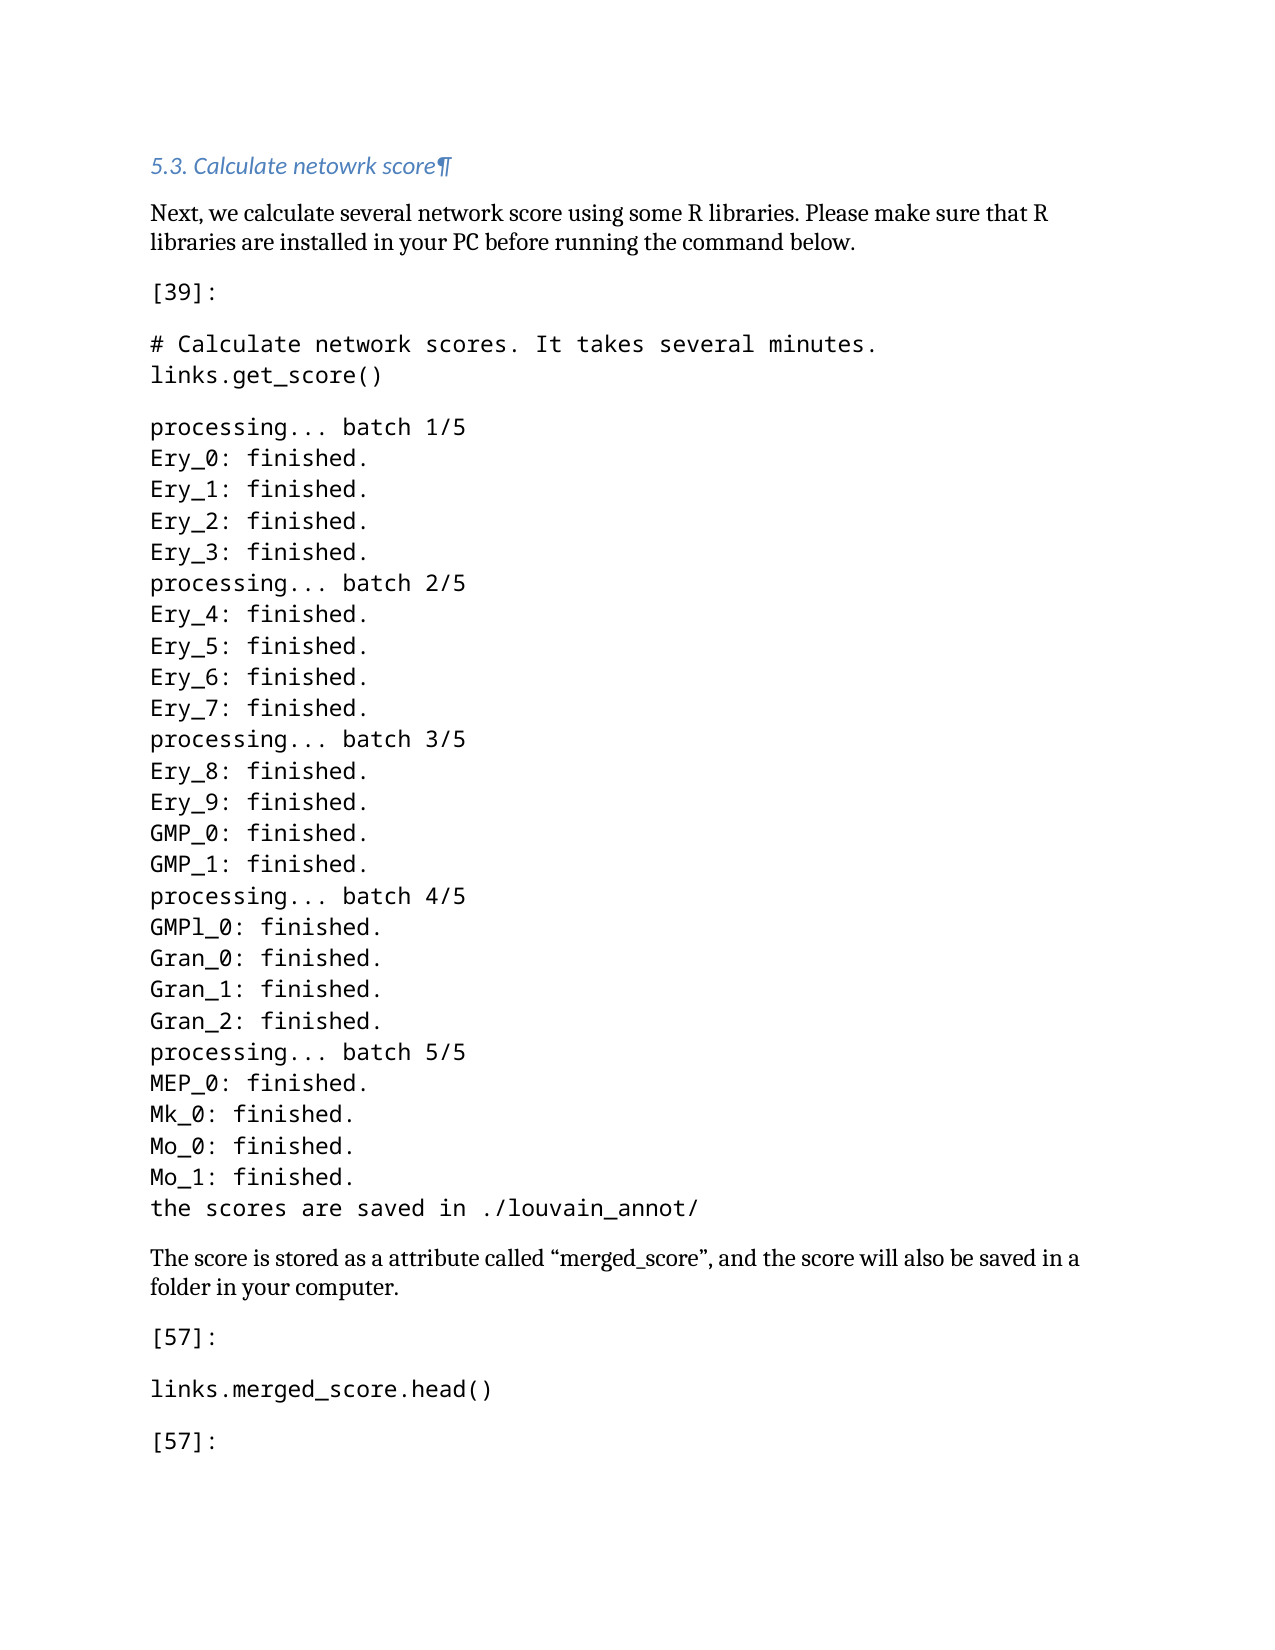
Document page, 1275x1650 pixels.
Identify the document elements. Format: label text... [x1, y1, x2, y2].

subtitle 5.3. Calculate netowrk score¶ [150, 150, 1125, 181]
text The score is stored as a attribute called “merged_score”, and the score will also be saved in a folder in your computer. [150, 1244, 1125, 1302]
text [57]: [150, 1321, 1125, 1352]
text [39]: [150, 276, 1125, 307]
text links.merged_score.head() [150, 1373, 1125, 1404]
text Next, we calculate several network score using some R libraries. Please make sure that R libraries are installed in your PC before running the command below. [150, 199, 1125, 257]
text [57]: [150, 1425, 1125, 1456]
text # Calculate network scores. It takes several minutes. links.get_score() [150, 328, 1125, 390]
text processing... batch 1/5 Ery_0: finished. Ery_1: finished. Ery_2: finished. Ery_3: finished. processing... batch 2/5 Ery_4: finished. Ery_5: finished. Ery_6: finished. Ery_7: finished. processing... batch 3/5 Ery_8: finished. Ery_9: finished. GMP_0: finished. GMP_1: finished. processing... batch 4/5 GMPl_0: finished. Gran_0: finished. Gran_1: finished. Gran_2: finished. processing... batch 5/5 MEP_0: finished. Mk_0: finished. Mo_0: finished. Mo_1: finished. the scores are saved in ./louvain_annot/ [150, 411, 1125, 1223]
